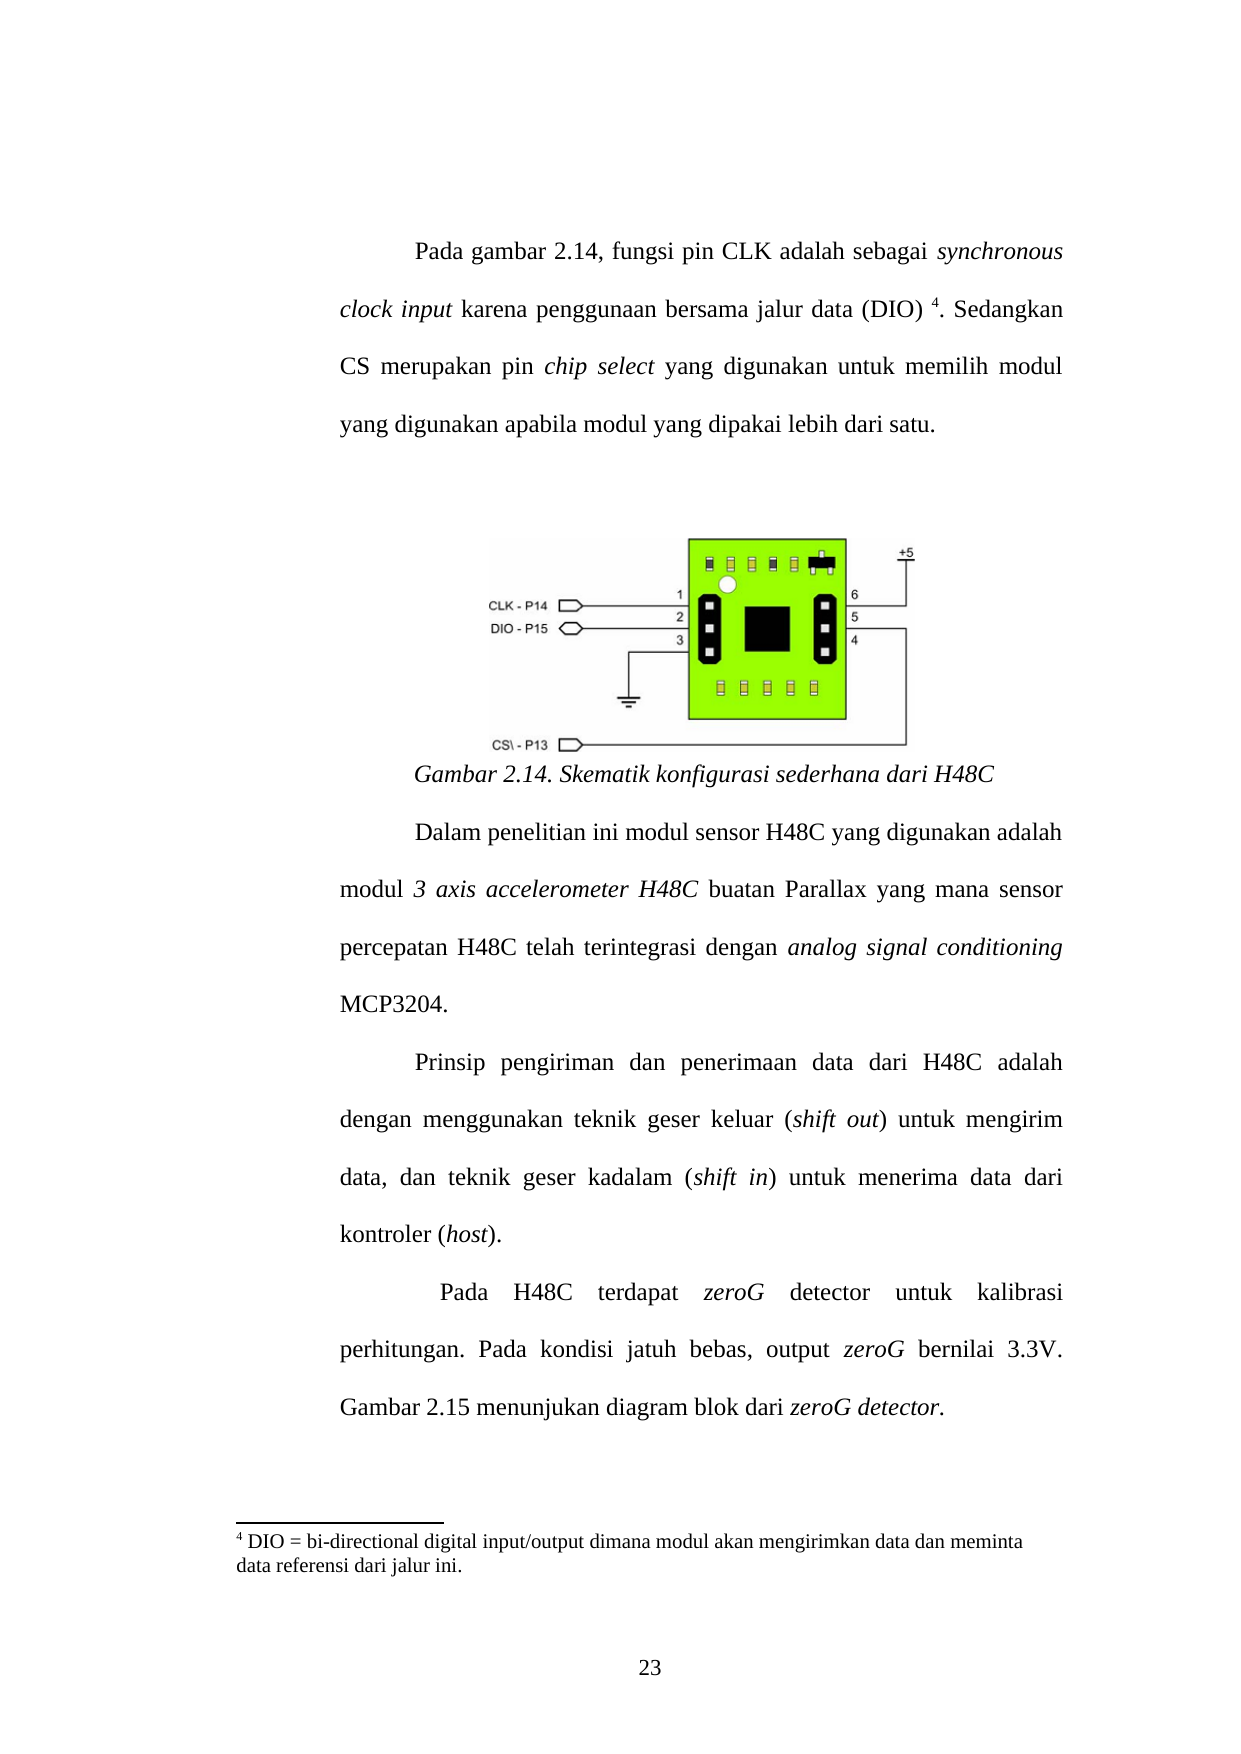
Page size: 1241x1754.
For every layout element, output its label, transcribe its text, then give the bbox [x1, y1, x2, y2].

picture [486, 523, 922, 760]
text Pada H48C terdapat zeroG detector untuk kalibrasi perhitungan. Pada kondisi jatuh bebas, output zeroG bernilai 3.3V. Gambar 2.15 menunjukan diagram blok dari zeroG detector. [339, 1277, 1063, 1421]
text Pada gambar 2.14, fungsi pin CLK adalah sebagai synchronous clock input karena penggunaan bersama jalur data (DIO) . Sedangkan CS merupakan pin chip select yang digunakan untuk memilih modul yang digunakan apabila modul yang dipakai lebih dari satu. [339, 236, 1063, 437]
text Prinsip pengiriman dan penerimaan data dari H48C adalah dengan menggunakan teknik geser keluar (shift out) untuk mengirim data, dan teknik geser kadalam (shift in) untuk menerima data dari kontroler (host). [339, 1047, 1063, 1248]
text Dalam penelitian ini modul sensor H48C yang digunakan adalah modul 3 axis accelerometer H48C buatan Parallax yang mana sensor percepatan H48C telah terintegrasi dengan analog signal conditioning MCP3204. [339, 817, 1063, 1018]
text Gambar 2.14. Skematik konfigurasi sederhana dari H48C [236, 759, 1063, 788]
